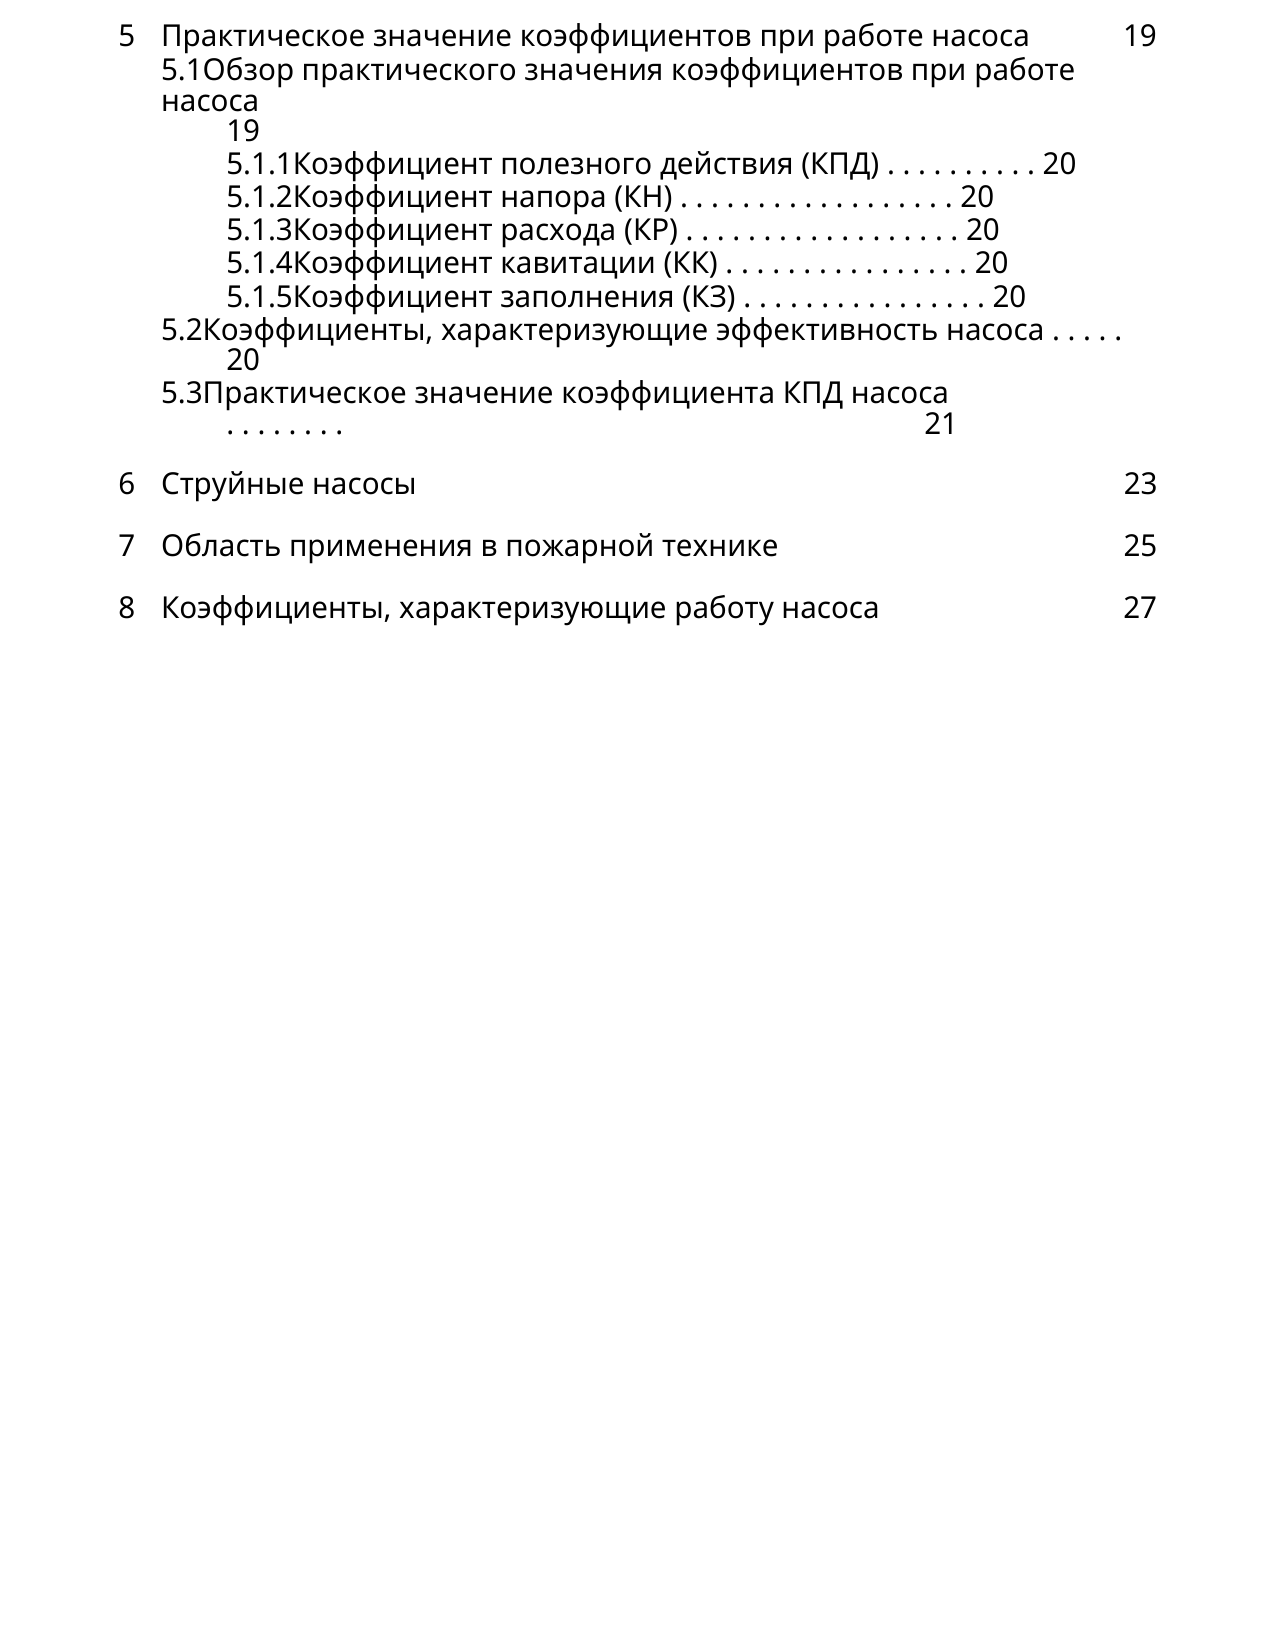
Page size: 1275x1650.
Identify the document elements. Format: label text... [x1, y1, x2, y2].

text 5.1.1Коэффициент полезного действия (КПД) . . . . . . . . . . 20 [226, 150, 1159, 180]
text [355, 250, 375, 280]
text 5.1.4Коэффициент кавитации (КК) . . . . . . . . . . . . . . . . 20 [377, 250, 1159, 280]
text 8 Коэффициенты, характеризующие работу насоса 27 [118, 591, 1159, 625]
text 5.2Коэффициенты, характеризующие эффективность насоса . . . . . 20 [161, 316, 1159, 377]
text 5.3Практическое значение коэффициента КПД насоса . . . . . . . . 21 [161, 379, 1159, 440]
text 5.1.2Коэффициент напора (КН) . . . . . . . . . . . . . . . . . . 20 [226, 183, 1159, 214]
text 5 Практическое значение коэффициентов при работе насоса 19 [118, 19, 1159, 53]
text 5.1Обзор практического значения коэффициентов при работе насоса 19 [161, 57, 1159, 147]
text 6 Струйные насосы 23 [118, 467, 1159, 502]
text 7 Область применения в пожарной технике 25 [118, 529, 1159, 563]
text 5.1.5Коэффициент заполнения (КЗ) . . . . . . . . . . . . . . . . 20 [226, 283, 1159, 313]
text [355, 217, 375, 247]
text 5.1.3Коэффициент расхода (КР) . . . . . . . . . . . . . . . . . . 20 [377, 217, 1159, 247]
